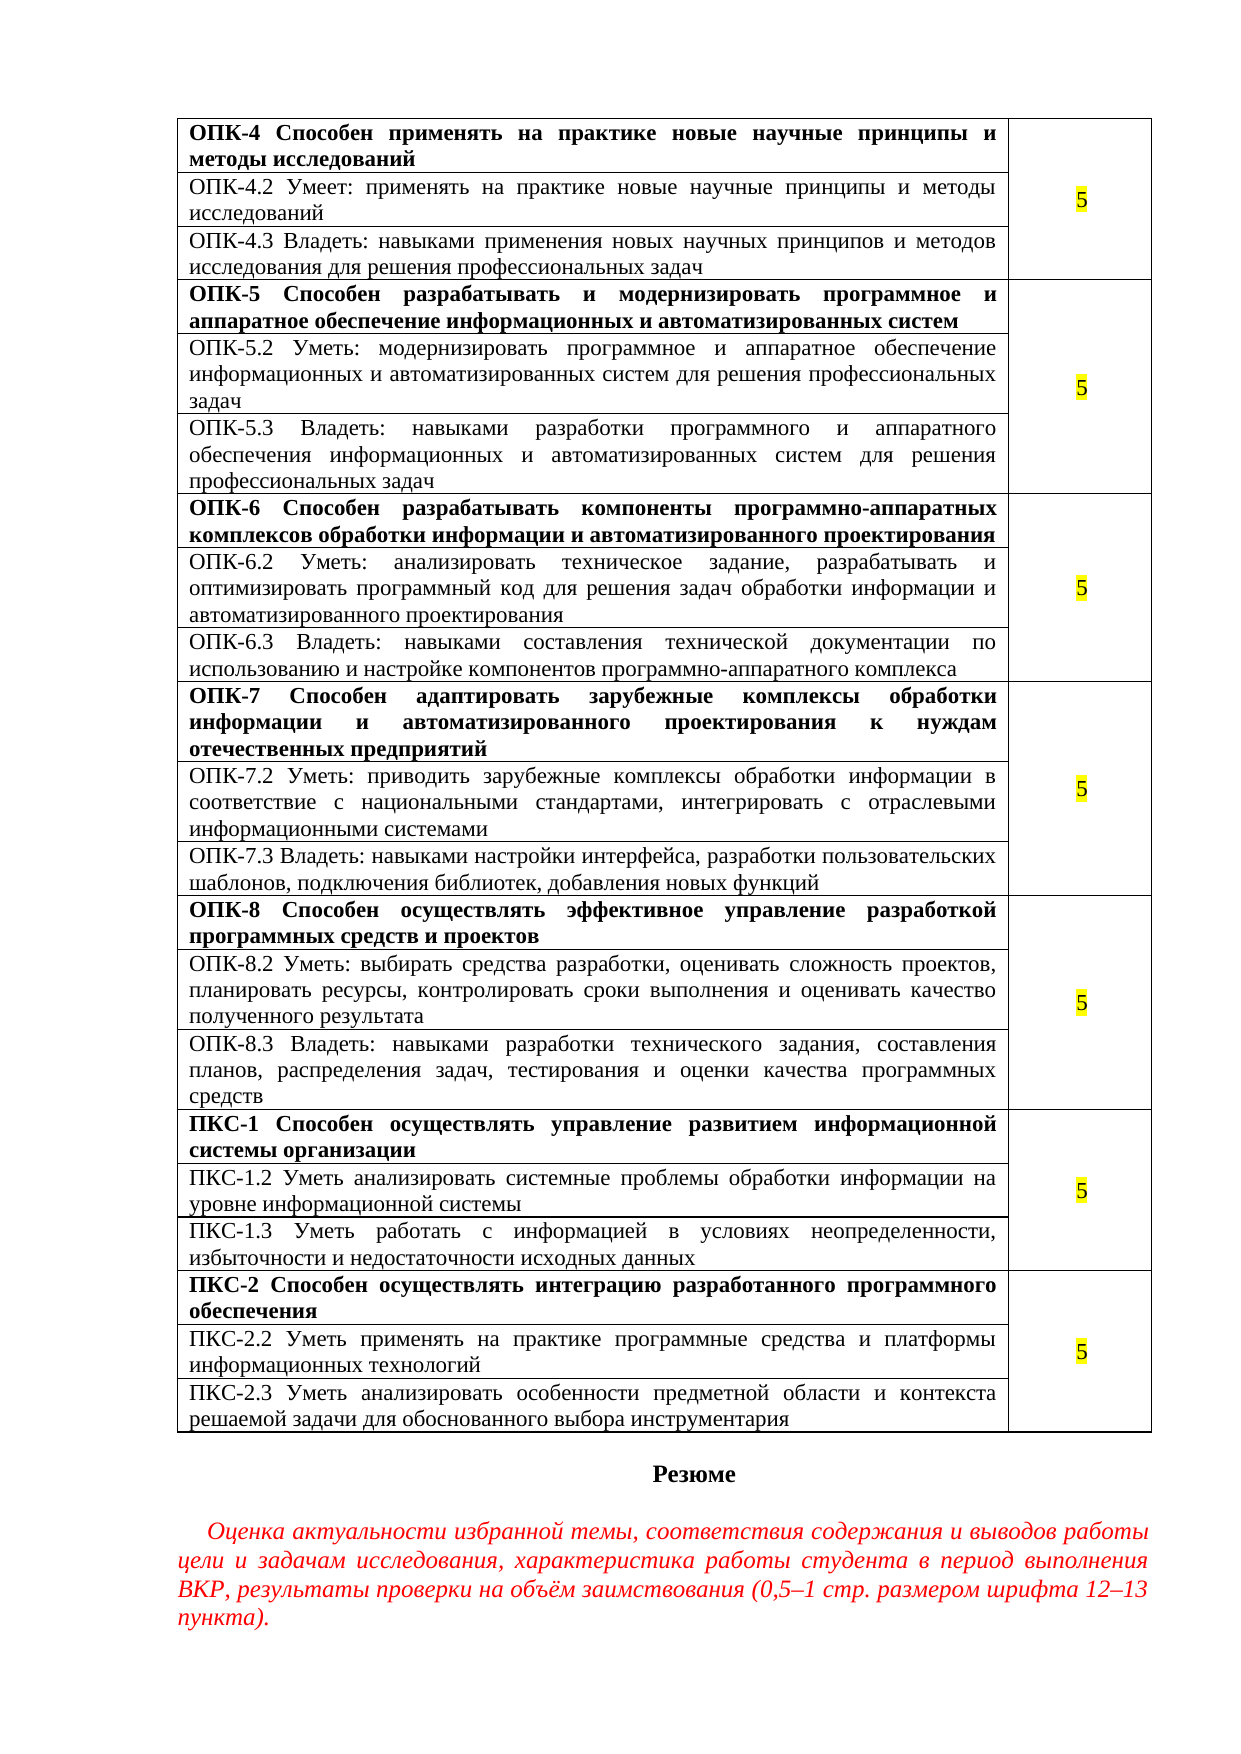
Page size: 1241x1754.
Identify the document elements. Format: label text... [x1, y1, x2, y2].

table_cell ОПК-6.3 Владеть: навыками составления технической документации по использованию и настройке компонентов программно-аппаратного комплекса [178, 628, 1008, 681]
table_cell ОПК-4 Способен применять на практике новые научные принципы и методы исследований [178, 119, 1008, 172]
table_cell ОПК-7 Способен адаптировать зарубежные комплексы обработки информации и автоматизированного проектирования к нуждам отечественных предприятий [178, 682, 1008, 761]
table_cell 5 [1009, 119, 1151, 279]
table_cell 5 [1009, 280, 1151, 493]
table_cell ОПК-6 Способен разрабатывать компоненты программно-аппаратных комплексов обработки информации и автоматизированного проектирования [178, 494, 1008, 547]
table_cell ПКС-2.3 Уметь анализировать особенности предметной области и контекста решаемой задачи для обоснованного выбора инструментария [178, 1379, 1008, 1431]
table_cell ПКС-2.2 Уметь применять на практике программные средства и платформы информационных технологий [178, 1325, 1008, 1378]
table_cell ПКС-2 Способен осуществлять интеграцию разработанного программного обеспечения [178, 1271, 1008, 1324]
table_cell ОПК-4.3 Владеть: навыками применения новых научных принципов и методов исследования для решения профессиональных задач [178, 227, 1008, 279]
table_cell ОПК-5 Способен разрабатывать и модернизировать программное и аппаратное обеспечение информационных и автоматизированных систем [178, 280, 1008, 333]
table_cell 5 [1009, 494, 1151, 681]
table_cell ОПК-8 Способен осуществлять эффективное управление разработкой программных средств и проектов [178, 896, 1008, 949]
table_cell 5 [1009, 1271, 1151, 1431]
table_cell ОПК-5.3 Владеть: навыками разработки программного и аппаратного обеспечения информационных и автоматизированных систем для решения профессиональных задач [178, 414, 1008, 493]
table_cell ПКС-1.2 Уметь анализировать системные проблемы обработки информации на уровне информационной системы [178, 1164, 1008, 1216]
table_cell 5 [1009, 1110, 1151, 1270]
table_cell ОПК-8.2 Уметь: выбирать средства разработки, оценивать сложность проектов, планировать ресурсы, контролировать сроки выполнения и оценивать качество полученного результата [178, 950, 1008, 1029]
table_cell ОПК-4.2 Умеет: применять на практике новые научные принципы и методы исследований [178, 173, 1008, 226]
table_cell ОПК-7.2 Уметь: приводить зарубежные комплексы обработки информации в соответствие с национальными стандартами, интегрировать с отраслевыми информационными системами [178, 762, 1008, 841]
table_cell ПКС-1 Способен осуществлять управление развитием информационной системы организации [178, 1110, 1008, 1163]
table_cell 5 [1009, 682, 1151, 895]
table_cell ОПК-5.2 Уметь: модернизировать программное и аппаратное обеспечение информационных и автоматизированных систем для решения профессиональных задач [178, 334, 1008, 413]
table_cell ОПК-8.3 Владеть: навыками разработки технического задания, составления планов, распределения задач, тестирования и оценки качества программных средств [178, 1030, 1008, 1109]
table_cell ПКС-1.3 Уметь работать с информацией в условиях неопределенности, избыточности и недостаточности исходных данных [178, 1218, 1008, 1270]
table_cell ОПК-7.3 Владеть: навыками настройки интерфейса, разработки пользовательских шаблонов, подключения библиотек, добавления новых функций [178, 842, 1008, 895]
text Резюме [177, 1459, 1152, 1487]
text Оценка актуальности избранной темы, соответствия содержания и выводов работы цели и задачам исследования, характеристика работы студента в период выполнения ВКР, результаты проверки на объём заимствования (0,5–1 стр. размером шрифта 12–13 пункта). [177, 1516, 1152, 1631]
table_cell ОПК-6.2 Уметь: анализировать техническое задание, разрабатывать и оптимизировать программный код для решения задач обработки информации и автоматизированного проектирования [178, 548, 1008, 627]
table_cell 5 [1009, 896, 1151, 1109]
